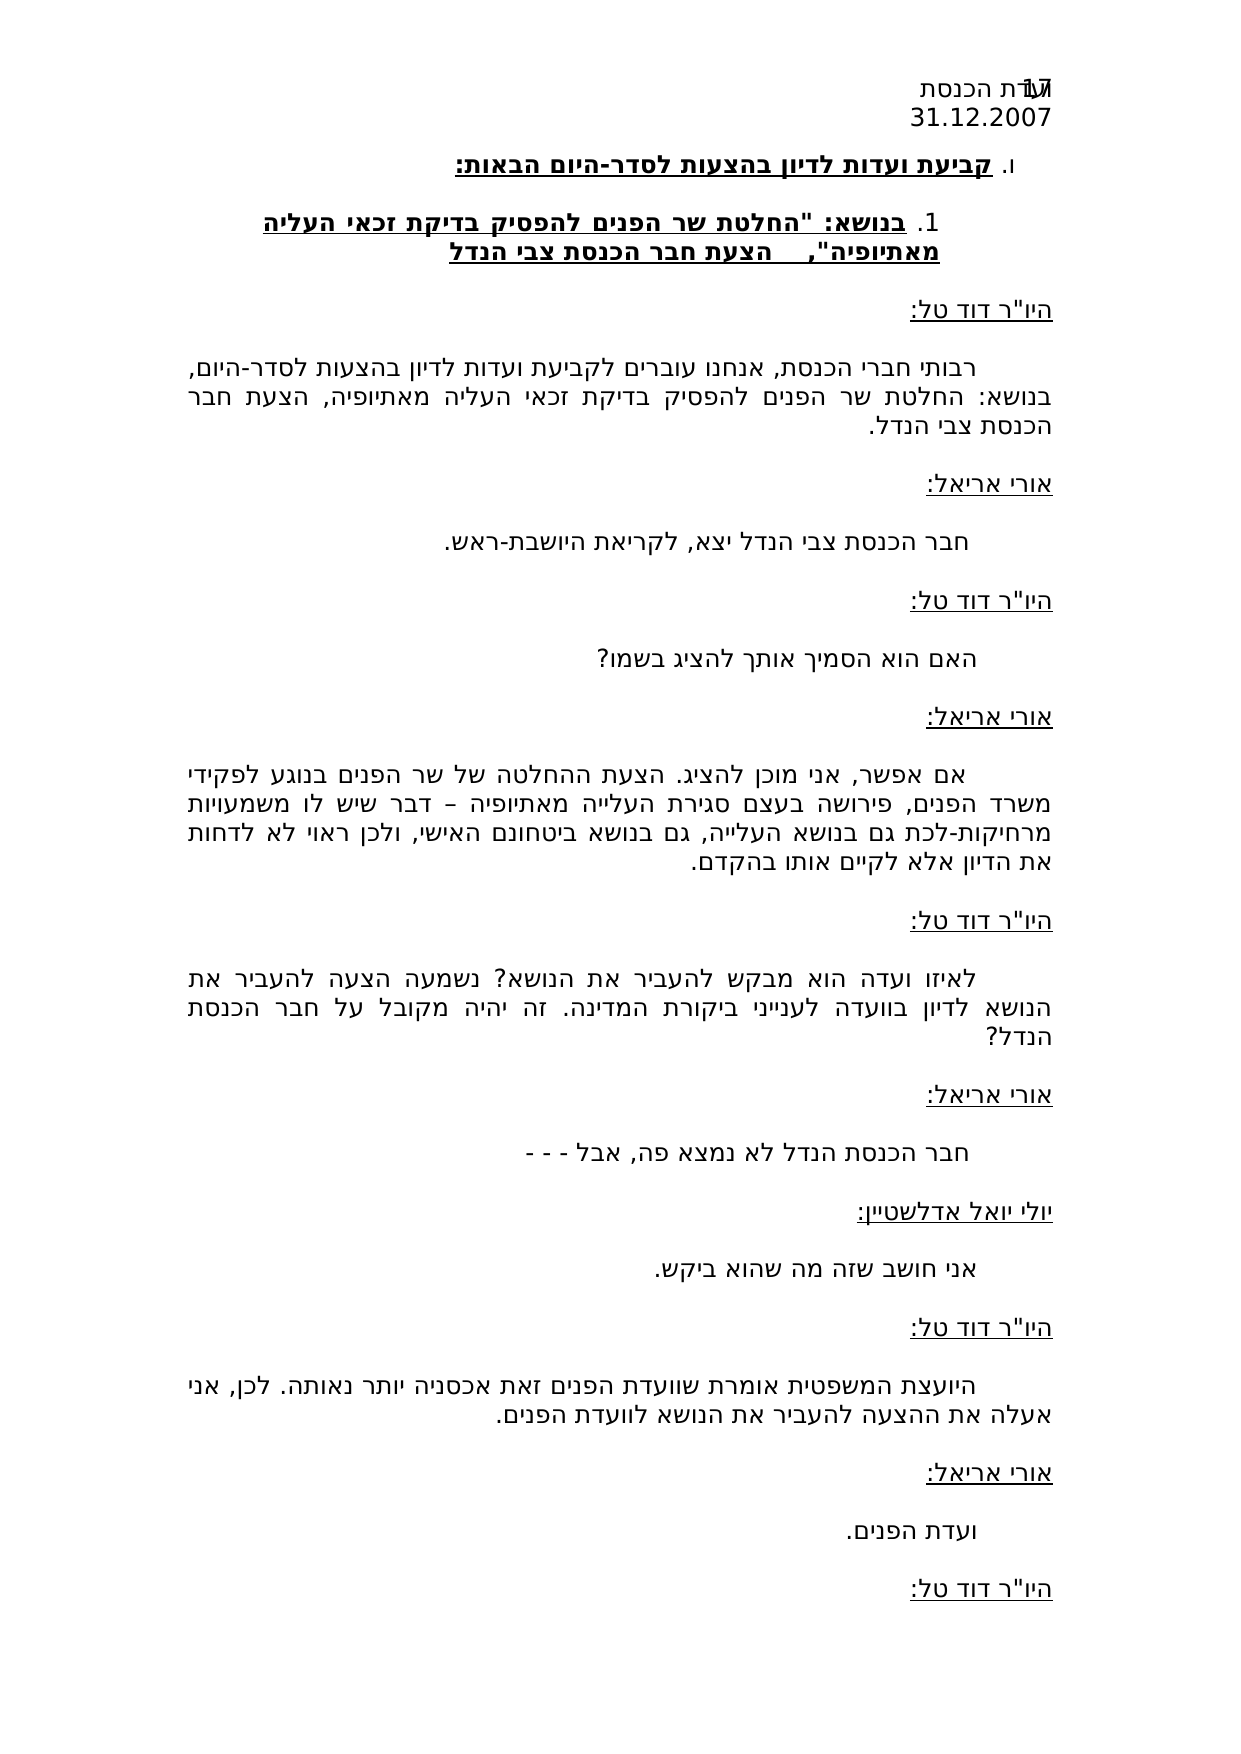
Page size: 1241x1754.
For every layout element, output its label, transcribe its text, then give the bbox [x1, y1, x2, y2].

text ועדת הפנים. [187, 1516, 1053, 1545]
text לאיזו ועדה הוא מבקש להעביר את הנושא? נשמעה הצעה להעביר את הנושא לדיון בוועדה לענייני ביקורת המדינה. זה יהיה מקובל על חבר הכנסת הנדל? [187, 964, 1053, 1051]
text היו"ר דוד טל: [187, 1284, 1053, 1342]
text 1. בנושא: "החלטת שר הפנים להפסיק בדיקת זכאי העליה מאתיופיה", הצעת חבר הכנסת צבי הנדל [262, 208, 940, 266]
text אורי אריאל: [187, 440, 1053, 499]
text היו"ר דוד טל: [187, 295, 1053, 324]
text רבותי חברי הכנסת, אנחנו עוברים לקביעת ועדות לדיון בהצעות לסדר-היום, בנושא: החלטת שר הפנים להפסיק בדיקת זכאי העליה מאתיופיה, הצעת חבר הכנסת צבי הנדל. [187, 353, 1053, 440]
text יולי יואל אדלשטיין: [187, 1167, 1053, 1226]
text אורי אריאל: [187, 673, 1053, 731]
text אורי אריאל: [187, 1051, 1053, 1109]
text אם אפשר, אני מוכן להציג. הצעת ההחלטה של שר הפנים בנוגע לפקידי משרד הפנים, פירושה בעצם סגירת העלייה מאתיופיה – דבר שיש לו משמעויות מרחיקות-לכת גם בנושא העלייה, גם בנושא ביטחונם האישי, ולכן ראוי לא לדחות את הדיון אלא לקיים אותו בהקדם. [187, 760, 1053, 877]
text חבר הכנסת צבי הנדל יצא, לקריאת היושבת-ראש. [187, 527, 1053, 557]
text היו"ר דוד טל: [187, 877, 1053, 935]
text ו. קביעת ועדות לדיון בהצעות לסדר-היום הבאות: [262, 150, 1015, 179]
text היועצת המשפטית אומרת שוועדת הפנים זאת אכסניה יותר נאותה. לכן, אני אעלה את ההצעה להעביר את הנושא לוועדת הפנים. [187, 1371, 1053, 1429]
text אורי אריאל: [187, 1429, 1053, 1487]
text היו"ר דוד טל: [187, 557, 1053, 615]
text אני חושב שזה מה שהוא ביקש. [187, 1254, 1053, 1284]
text האם הוא הסמיך אותך להציג בשמו? [187, 644, 1053, 673]
text חבר הכנסת הנדל לא נמצא פה, אבל - - - [187, 1138, 1053, 1167]
text היו"ר דוד טל: [187, 1545, 1053, 1604]
